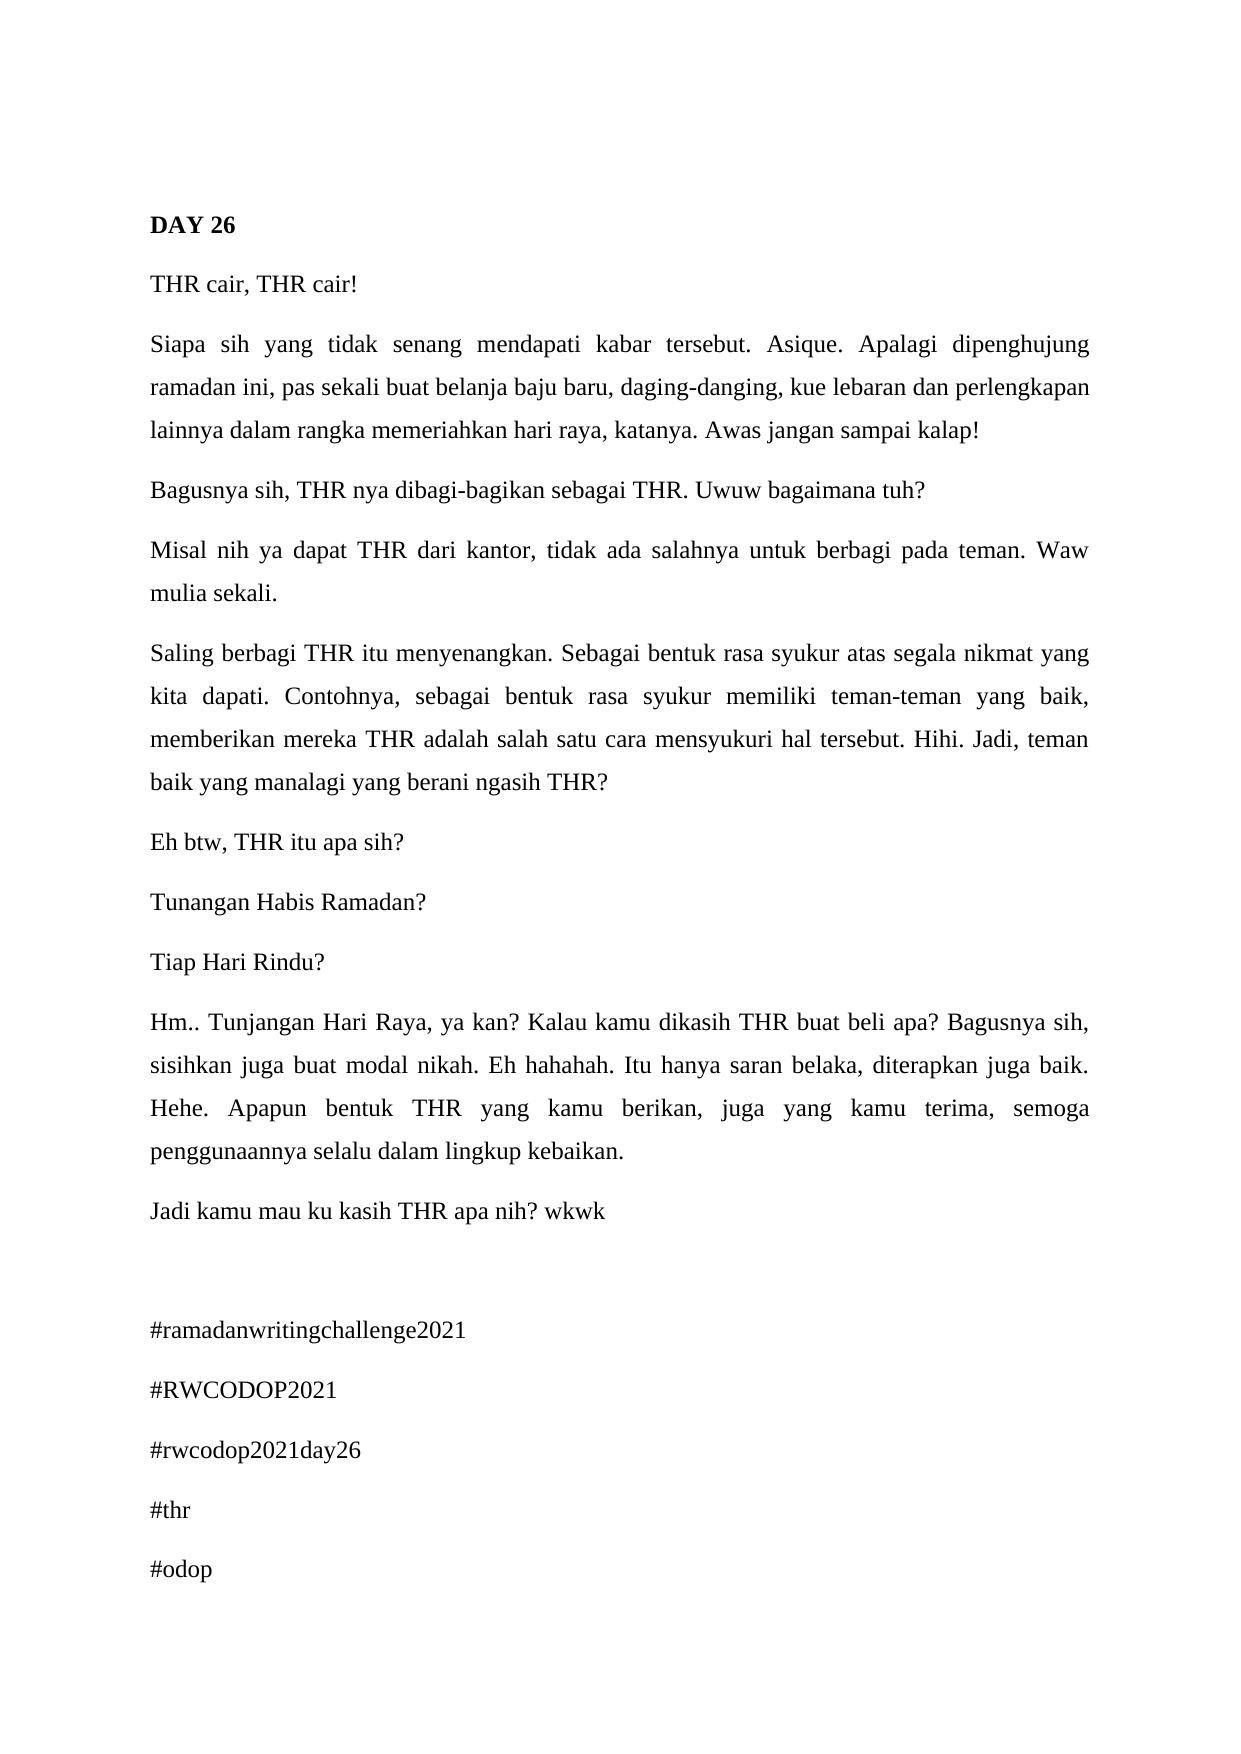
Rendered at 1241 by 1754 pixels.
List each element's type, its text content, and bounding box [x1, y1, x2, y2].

text DAY 26 [150, 210, 1090, 238]
text Eh btw, THR itu apa sih? [150, 827, 1090, 856]
text Saling berbagi THR itu menyenangkan. Sebagai bentuk rasa syukur atas segala nikmat yang kita dapati. Contohnya, sebagai bentuk rasa syukur memiliki teman-teman yang baik, memberikan mereka THR adalah salah satu cara mensyukuri hal tersebut. Hihi. Jadi, teman baik yang manalagi yang berani ngasih THR? [150, 638, 1090, 796]
text #thr [150, 1495, 1090, 1523]
text Bagusnya sih, THR nya dibagi-bagikan sebagai THR. Uwuw bagaimana tuh? [150, 475, 1090, 504]
text THR cair, THR cair! [150, 269, 1090, 298]
text Jadi kamu mau ku kasih THR apa nih? wkwk [150, 1196, 1090, 1224]
text Hm.. Tunjangan Hari Raya, ya kan? Kalau kamu dikasih THR buat beli apa? Bagusnya sih, sisihkan juga buat modal nikah. Eh hahahah. Itu hanya saran belaka, diterapkan juga baik. Hehe. Apapun bentuk THR yang kamu berikan, juga yang kamu terima, semoga penggunaannya selalu dalam lingkup kebaikan. [150, 1007, 1090, 1165]
text Tunangan Habis Ramadan? [150, 887, 1090, 916]
text #odop [150, 1554, 1090, 1583]
text Siapa sih yang tidak senang mendapati kabar tersebut. Asique. Apalagi dipenghujung ramadan ini, pas sekali buat belanja baju baru, daging-danging, kue lebaran dan perlengkapan lainnya dalam rangka memeriahkan hari raya, katanya. Awas jangan sampai kalap! [150, 329, 1090, 444]
text Misal nih ya dapat THR dari kantor, tidak ada salahnya untuk berbagi pada teman. Waw mulia sekali. [150, 535, 1090, 607]
text #RWCODOP2021 [150, 1375, 1090, 1404]
text Tiap Hari Rindu? [150, 947, 1090, 976]
text #ramadanwritingchallenge2021 [150, 1315, 1090, 1344]
text #rwcodop2021day26 [150, 1435, 1090, 1464]
